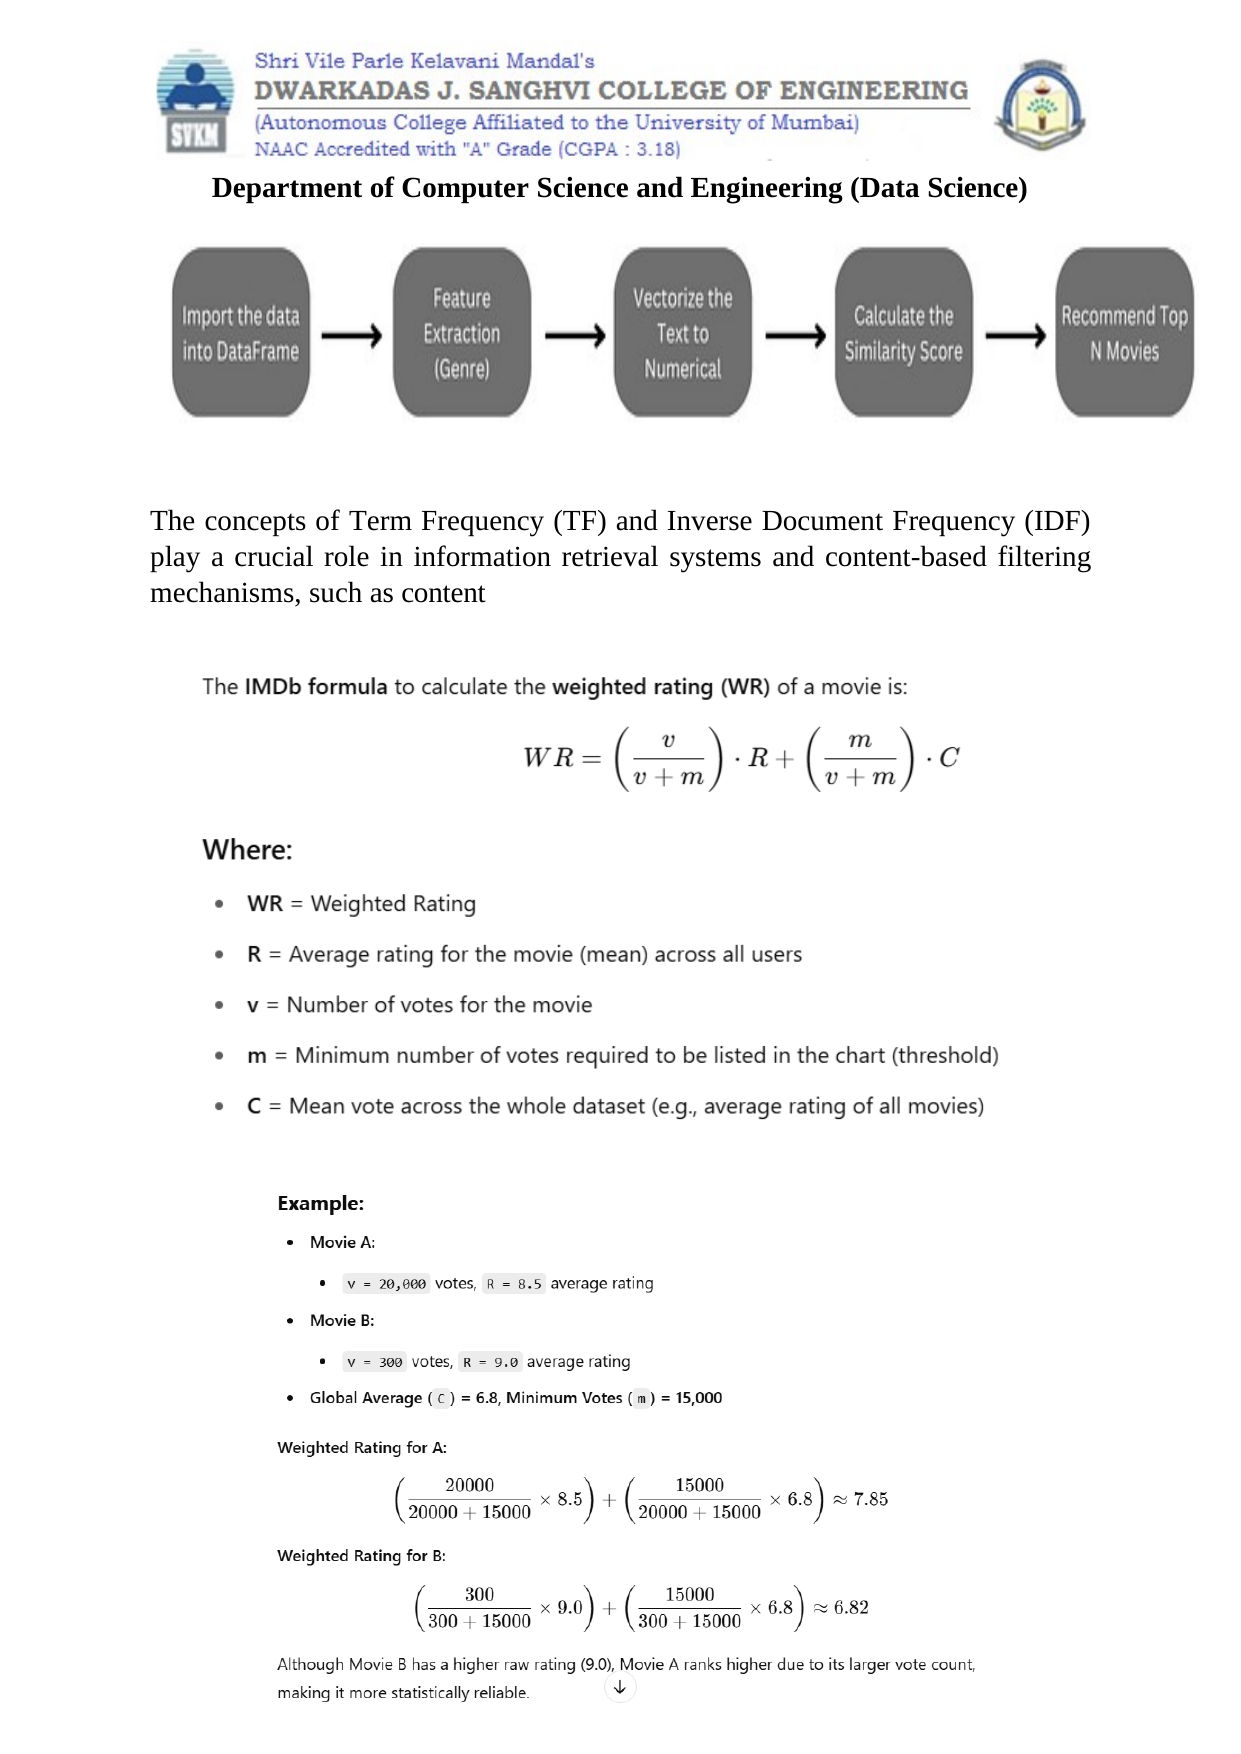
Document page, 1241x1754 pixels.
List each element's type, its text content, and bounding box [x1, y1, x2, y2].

picture [156, 41, 1091, 161]
picture [241, 1183, 1000, 1706]
picture [150, 647, 1090, 1145]
picture [168, 243, 1199, 423]
text The concepts of Term Frequency (TF) and Inverse Document Frequency (IDF) play a crucial role in information retrieval systems and content-based filtering mechanisms, such as content [150, 503, 1091, 609]
